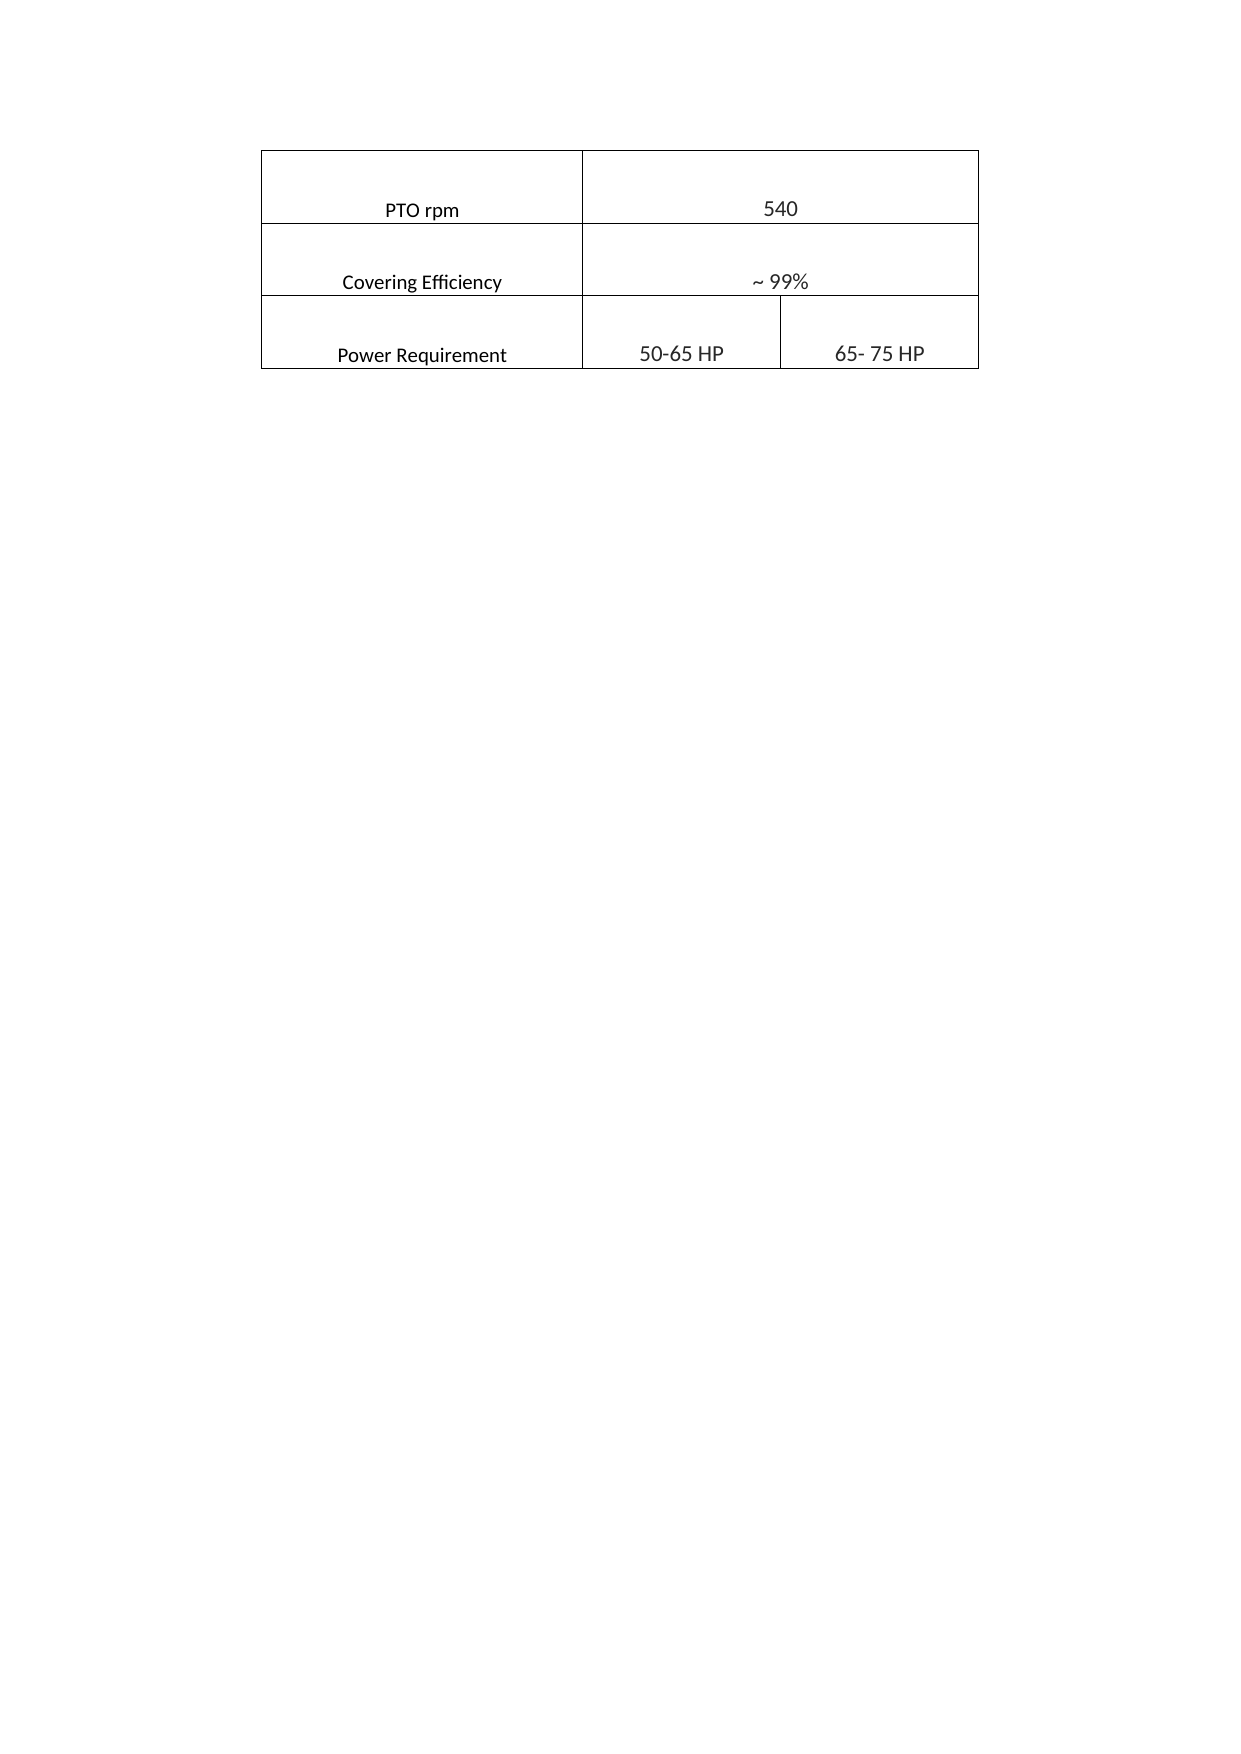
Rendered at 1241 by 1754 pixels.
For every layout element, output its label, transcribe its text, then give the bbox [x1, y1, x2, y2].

table_cell 50-65 HP [583, 296, 780, 367]
table_cell Power Requirement [262, 296, 582, 367]
table_cell PTO rpm [262, 151, 582, 222]
table_cell Covering Efficiency [262, 224, 582, 295]
table_cell 65- 75 HP [781, 296, 978, 367]
table_cell ~ 99% [583, 224, 978, 295]
table_cell 540 [583, 151, 978, 222]
